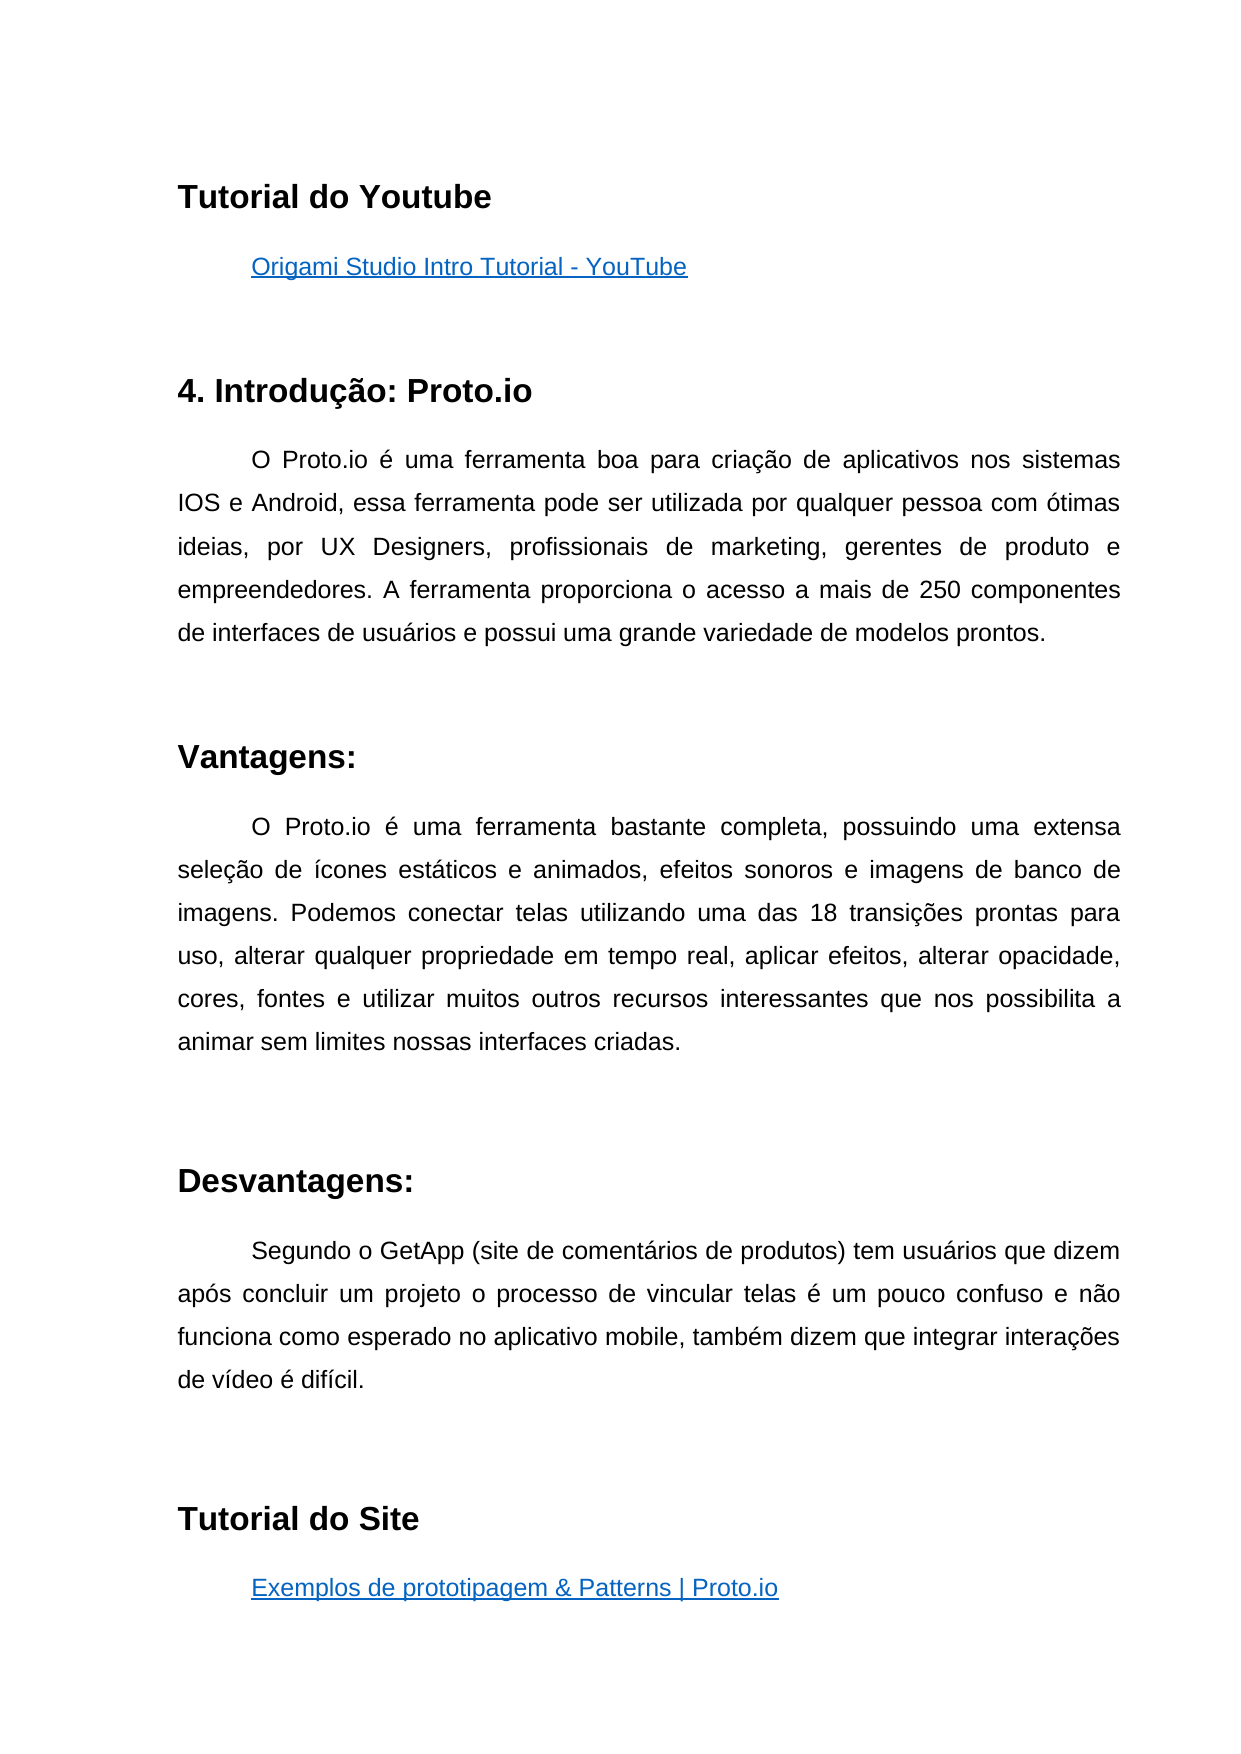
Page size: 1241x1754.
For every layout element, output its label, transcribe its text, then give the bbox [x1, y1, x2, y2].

text 4. Introdução: Proto.io [177, 371, 1122, 409]
text Origami Studio Intro Tutorial - YouTube [177, 251, 1122, 280]
text Vantagens: [177, 737, 1122, 776]
text Tutorial do Site [177, 1499, 1122, 1537]
text Tutorial do Youtube [177, 177, 1122, 216]
text Segundo o GetApp (site de comentários de produtos) tem usuários que dizem após concluir um projeto o processo de vincular telas é um pouco confuso e não funciona como esperado no aplicativo mobile, também dizem que integrar interações de vídeo é difícil. [177, 1236, 1122, 1394]
text O Proto.io é uma ferramenta boa para criação de aplicativos nos sistemas IOS e Android, essa ferramenta pode ser utilizada por qualquer pessoa com ótimas ideias, por UX Designers, profissionais de marketing, gerentes de produto e empreendedores. A ferramenta proporciona o acesso a mais de 250 componentes de interfaces de usuários e possui uma grande variedade de modelos prontos. [177, 445, 1122, 647]
text Desvantagens: [177, 1161, 1122, 1200]
text O Proto.io é uma ferramenta bastante completa, possuindo uma extensa seleção de ícones estáticos e animados, efeitos sonoros e imagens de banco de imagens. Podemos conectar telas utilizando uma das 18 transições prontas para uso, alterar qualquer propriedade em tempo real, aplicar efeitos, alterar opacidade, cores, fontes e utilizar muitos outros recursos interessantes que nos possibilita a animar sem limites nossas interfaces criadas. [177, 812, 1122, 1056]
text Exemplos de prototipagem & Patterns | Proto.io [177, 1573, 1122, 1602]
